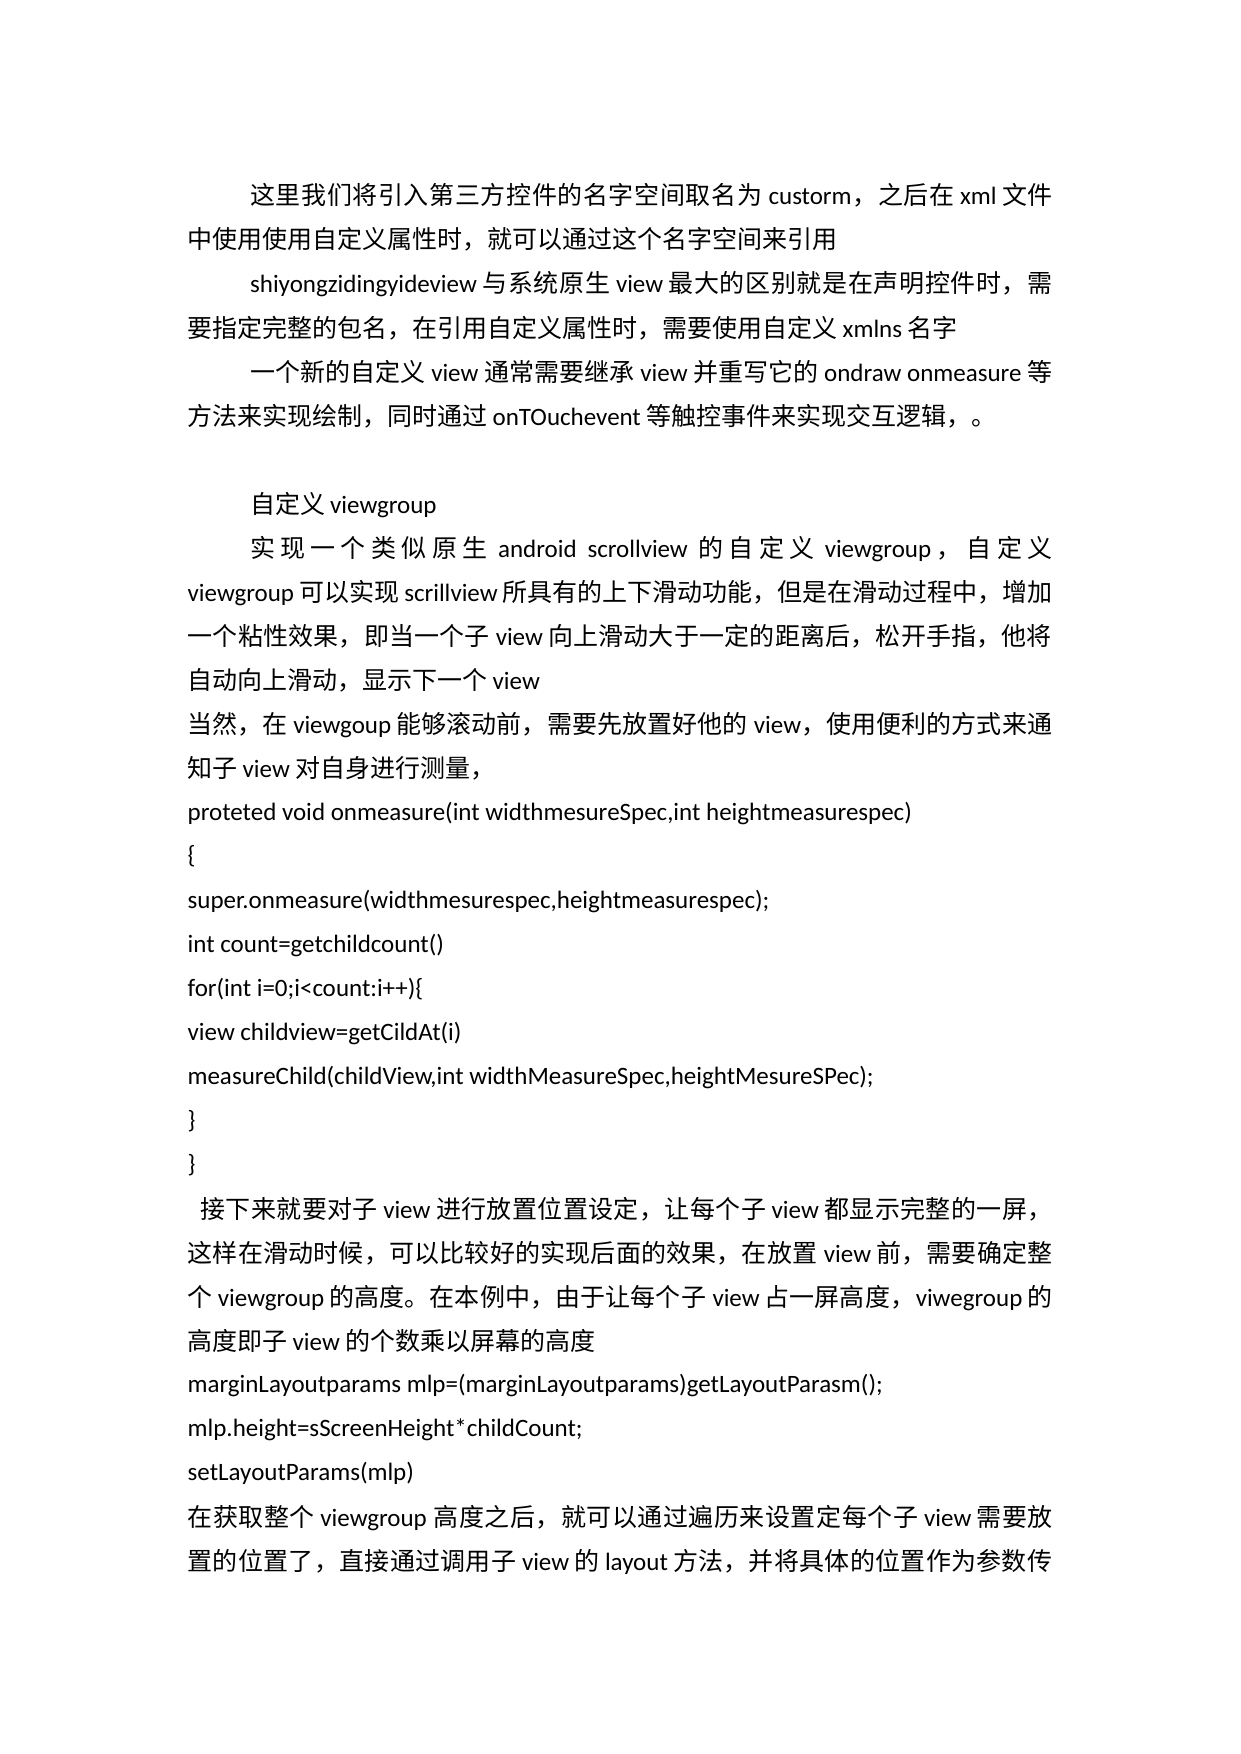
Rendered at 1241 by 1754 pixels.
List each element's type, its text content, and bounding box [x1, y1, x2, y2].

text 接下来就要对子view进行放置位置设定，让每个子view都显示完整的一屏，这样在滑动时候，可以比较好的实现后面的效果，在放置view前，需要确定整个viewgroup的高度。在本例中，由于让每个子view占一屏高度，viwegroup的高度即子view的个数乘以屏幕的高度 [187, 1185, 1053, 1362]
text marginLayoutparams mlp=(marginLayoutparams)getLayoutParasm(); [187, 1362, 1053, 1406]
text 自定义viewgroup [187, 480, 1053, 524]
text { [187, 833, 1053, 877]
text 当然，在viewgoup能够滚动前，需要先放置好他的view，使用便利的方式来通知子view对自身进行测量， [187, 701, 1053, 789]
text setLayoutParams(mlp) [187, 1450, 1053, 1494]
text shiyongzidingyideview与系统原生view最大的区别就是在声明控件时，需要指定完整的包名，在引用自定义属性时，需要使用自定义xmlns名字 [187, 260, 1053, 348]
text 这里我们将引入第三方控件的名字空间取名为custorm，之后在xml文件中使用使用自定义属性时，就可以通过这个名字空间来引用 [187, 172, 1053, 260]
text 一个新的自定义view 通常需要继承view 并重写它的ondraw onmeasure 等方法来实现绘制，同时通过onTOuchevent等触控事件来实现交互逻辑，。 [187, 348, 1053, 436]
text super.onmeasure(widthmesurespec,heightmeasurespec); [187, 877, 1053, 921]
text mlp.height=sScreenHeight*childCount; [187, 1406, 1053, 1450]
text measureChild(childView,int widthMeasureSpec,heightMesureSPec); [187, 1053, 1053, 1097]
text } } [187, 1097, 1053, 1185]
text proteted void onmeasure(int widthmesureSpec,int heightmeasurespec) [187, 789, 1053, 833]
text 实现一个类似原生android scrollview的自定义viewgroup，自定义viewgroup可以实现scrillview所具有的上下滑动功能，但是在滑动过程中，增加一个粘性效果，即当一个子view向上滑动大于一定的距离后，松开手指，他将自动向上滑动，显示下一个view [187, 524, 1053, 701]
text for(int i=0;i<count:i++){ view childview=getCildAt(i) [187, 965, 1053, 1053]
text int count=getchildcount() [187, 921, 1053, 965]
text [187, 1494, 1053, 1582]
